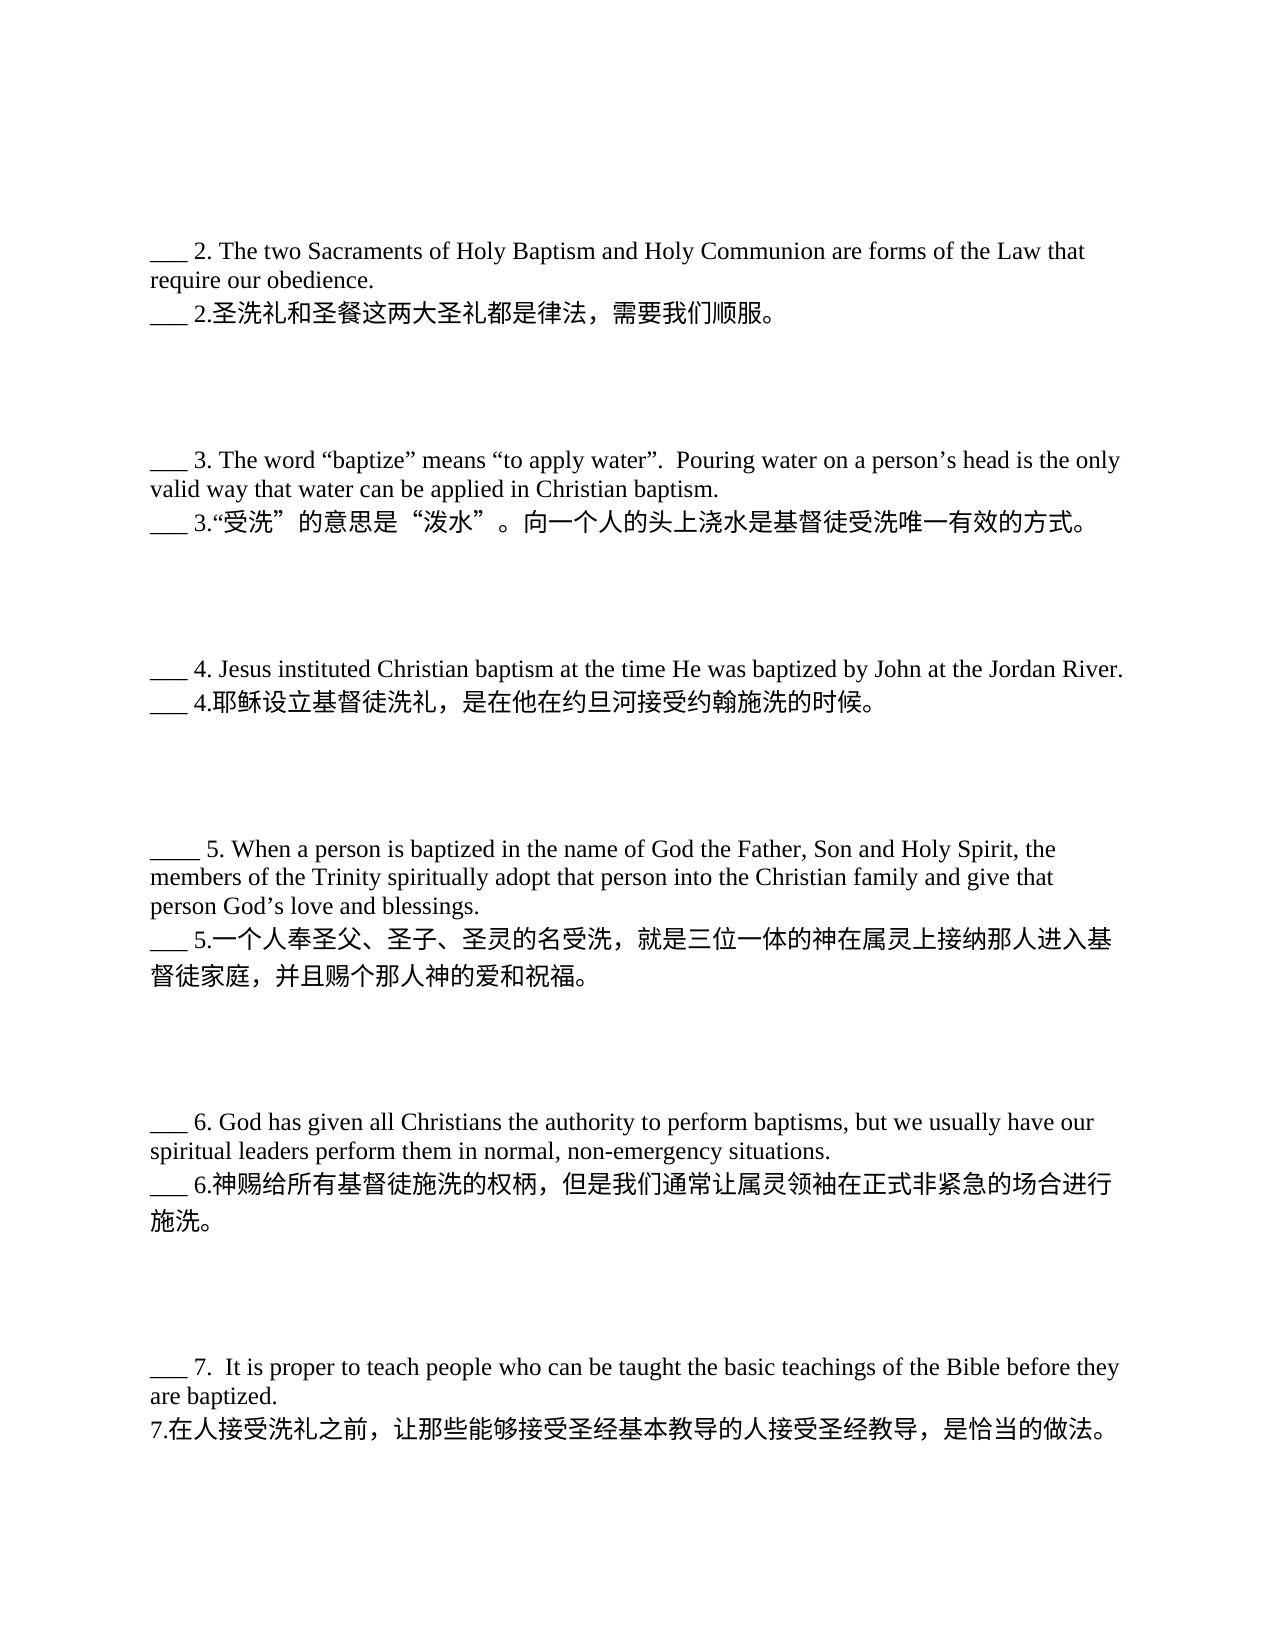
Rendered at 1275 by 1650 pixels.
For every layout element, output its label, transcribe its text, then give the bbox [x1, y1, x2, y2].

text ___ 6.神赐给所有基督徒施洗的权柄，但是我们通常让属灵领袖在正式非紧急的场合进行施洗。 [150, 1165, 1125, 1237]
text ___ 3.“受洗”的意思是“泼水”。向一个人的头上浇水是基督徒受洗唯一有效的方式。 [150, 502, 1125, 539]
text ___ 4. Jesus instituted Christian baptism at the time He was baptized by John at the Jordan River. [150, 654, 1125, 682]
text ___ 6. God has given all Christians the authority to perform baptisms, but we usually have our spiritual leaders perform them in normal, non-emergency situations. [150, 1107, 1125, 1165]
text ___ 3. The word “baptize” means “to apply water”. Pouring water on a person’s head is the only valid way that water can be applied in Christian baptism. [150, 445, 1125, 502]
text ____ 5. When a person is baptized in the name of God the Father, Son and Holy Spirit, the members of the Trinity spiritually adopt that person into the Christian family and give that person God’s love and blessings. [150, 834, 1125, 920]
text ___ 7. It is proper to teach people who can be taught the basic teachings of the Bible before they are baptized. [150, 1352, 1125, 1410]
text ___ 5.一个人奉圣父、圣子、圣灵的名受洗，就是三位一体的神在属灵上接纳那人进入基督徒家庭，并且赐个那人神的爱和祝福。 [150, 920, 1125, 992]
text ___ 2. The two Sacraments of Holy Baptism and Holy Communion are forms of the Law that require our obedience. [150, 236, 1125, 294]
text 7.在人接受洗礼之前，让那些能够接受圣经基本教导的人接受圣经教导，是恰当的做法。 [150, 1410, 1125, 1446]
text ___ 4.耶稣设立基督徒洗礼，是在他在约旦河接受约翰施洗的时候。 [150, 682, 1125, 719]
text ___ 2.圣洗礼和圣餐这两大圣礼都是律法，需要我们顺服。 [150, 294, 1125, 330]
